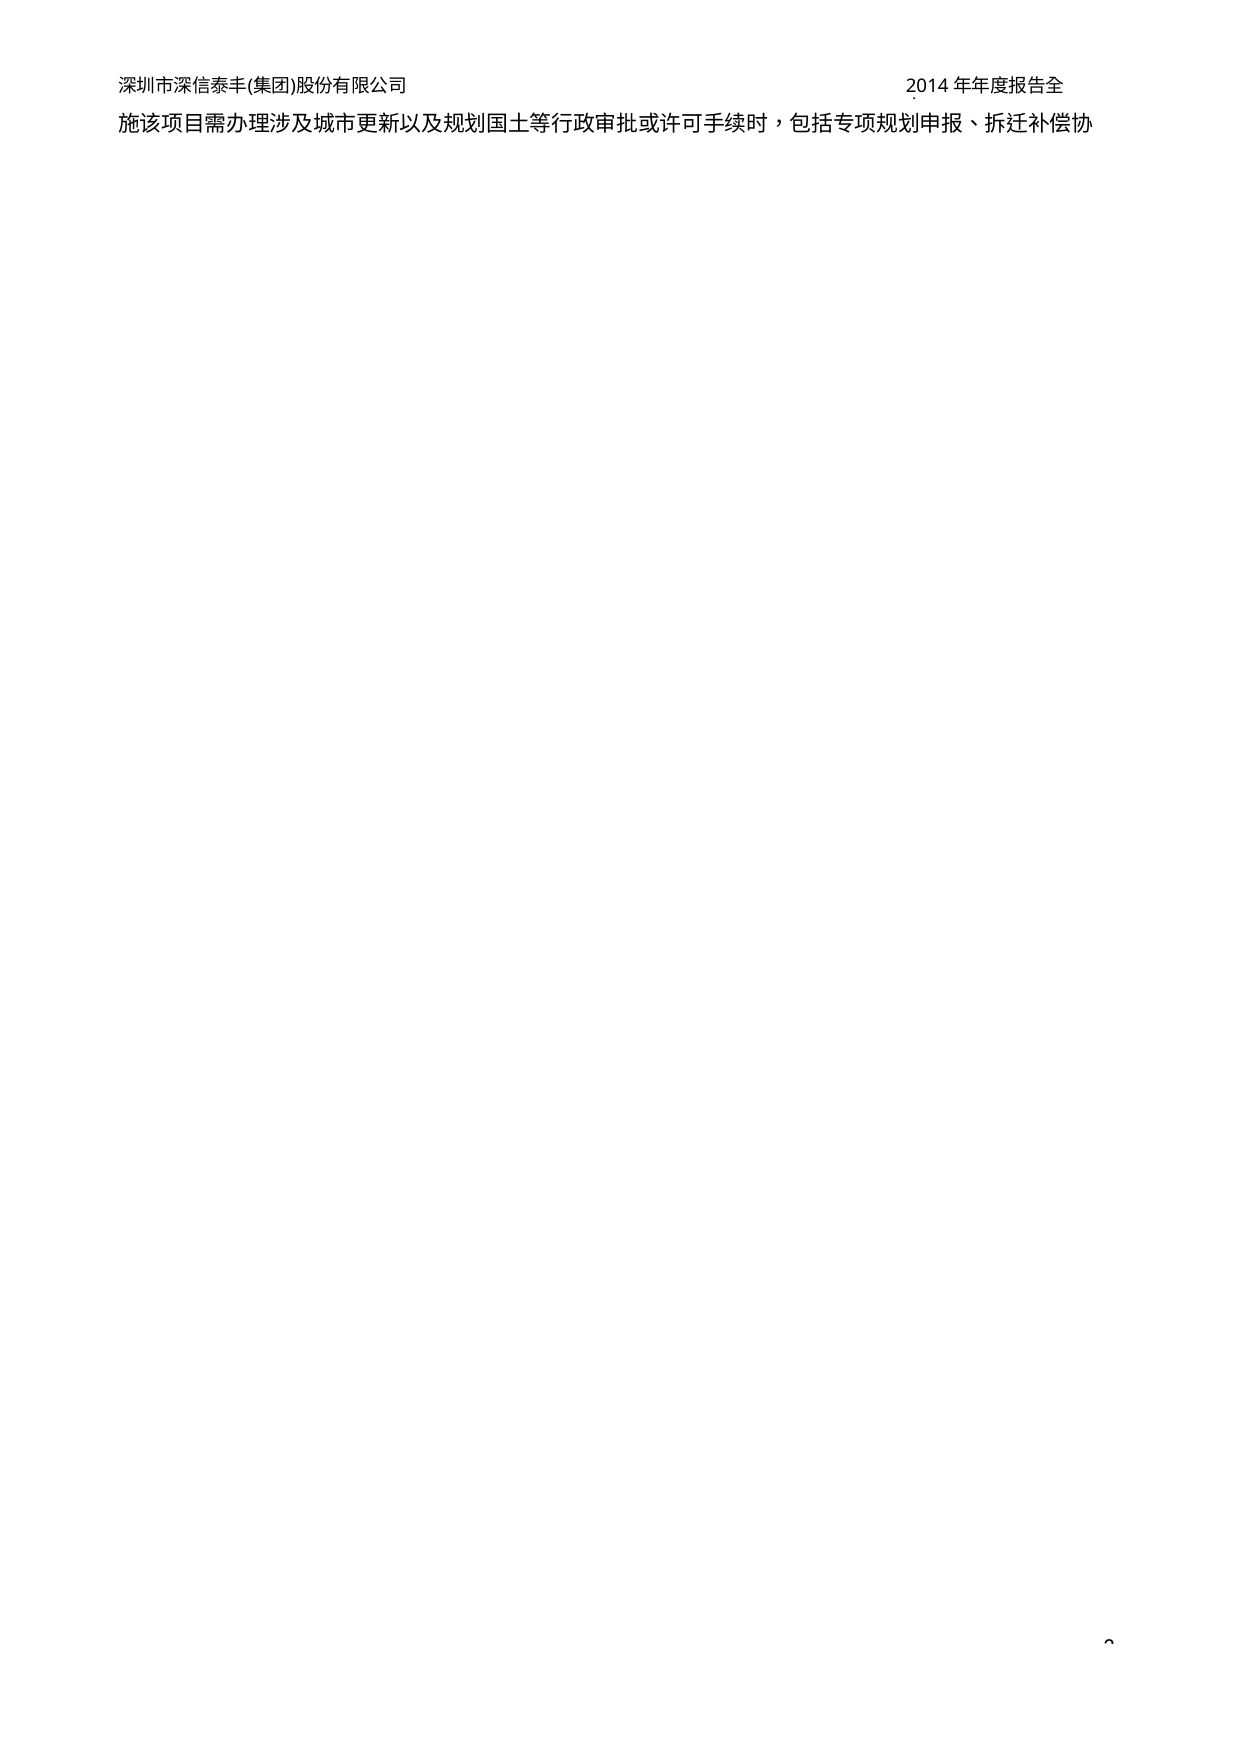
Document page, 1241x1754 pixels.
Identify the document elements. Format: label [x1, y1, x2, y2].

text [118, 108, 1123, 138]
